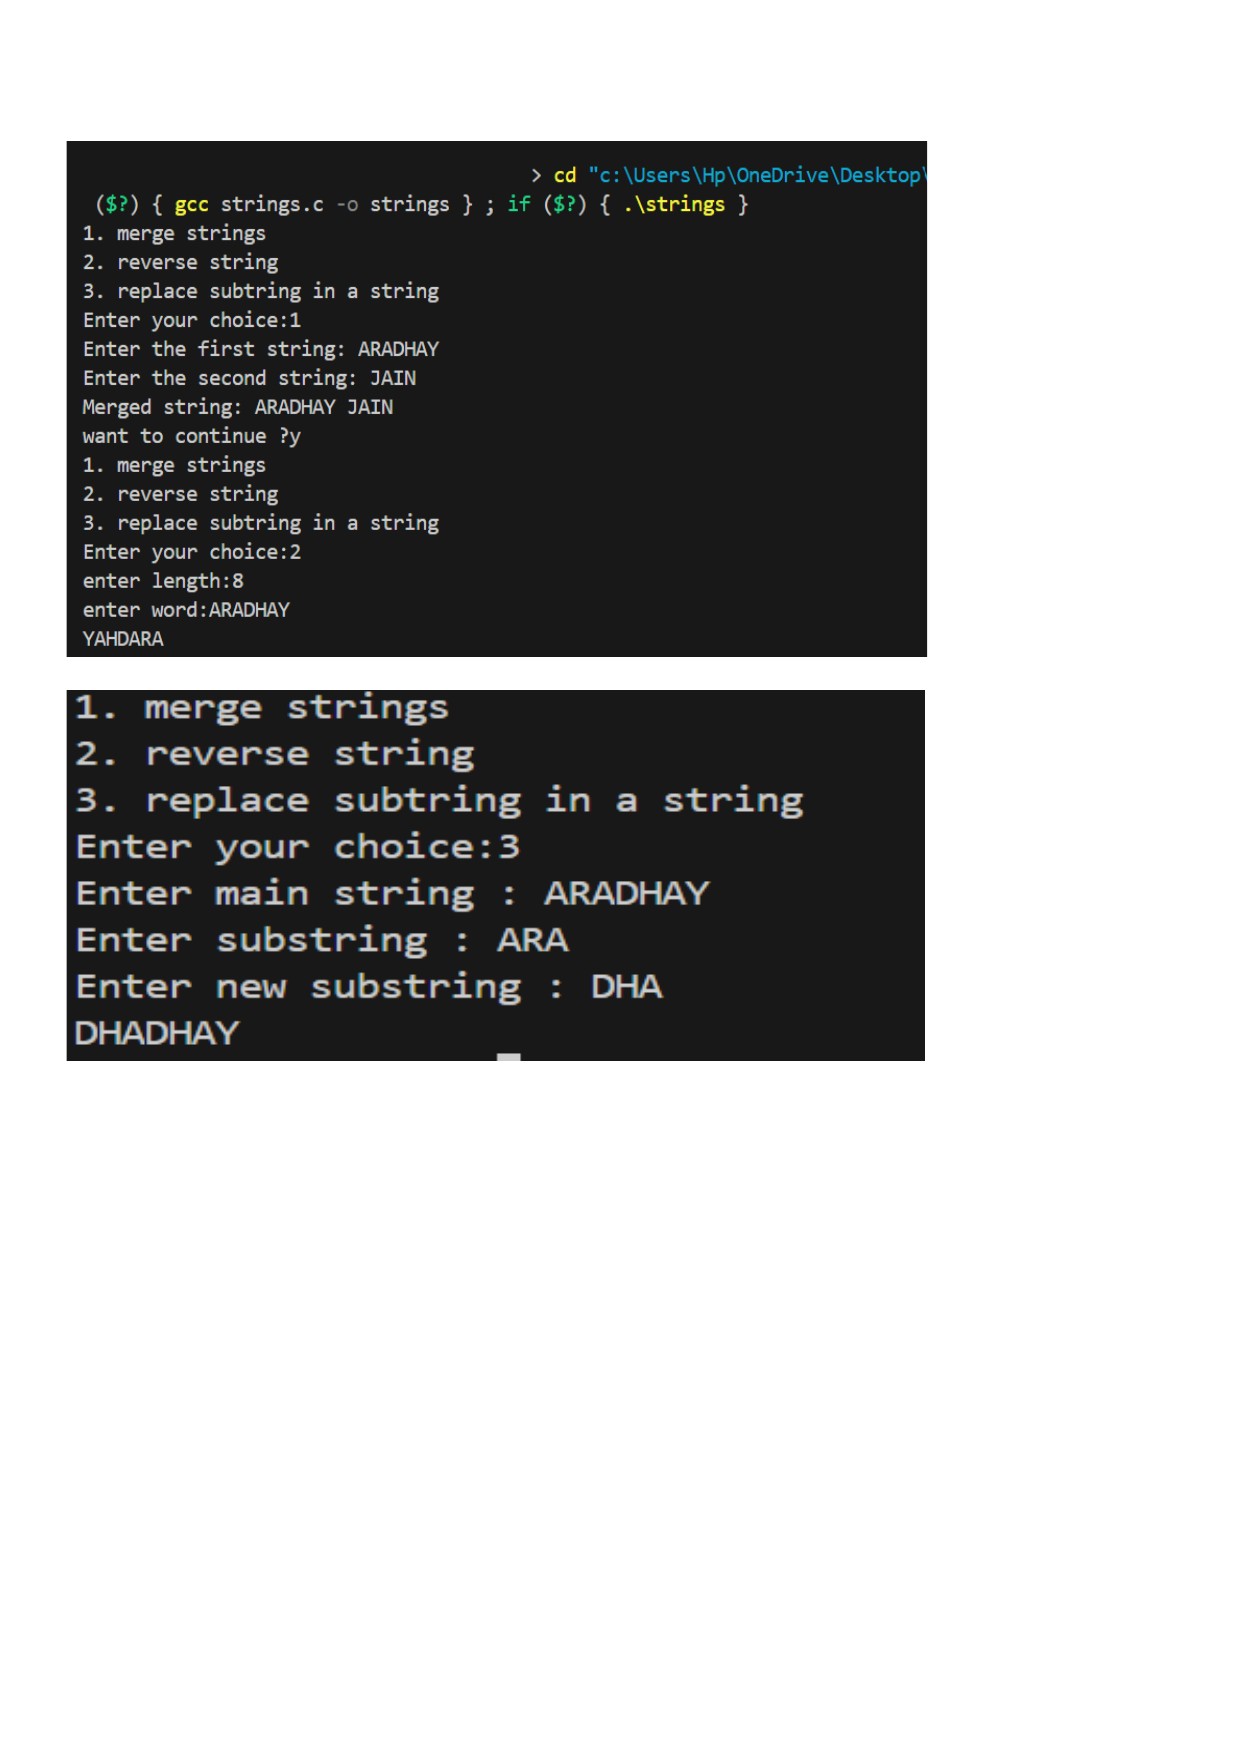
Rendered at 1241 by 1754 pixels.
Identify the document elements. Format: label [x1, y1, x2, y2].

picture [66, 141, 928, 657]
picture [66, 690, 925, 1061]
